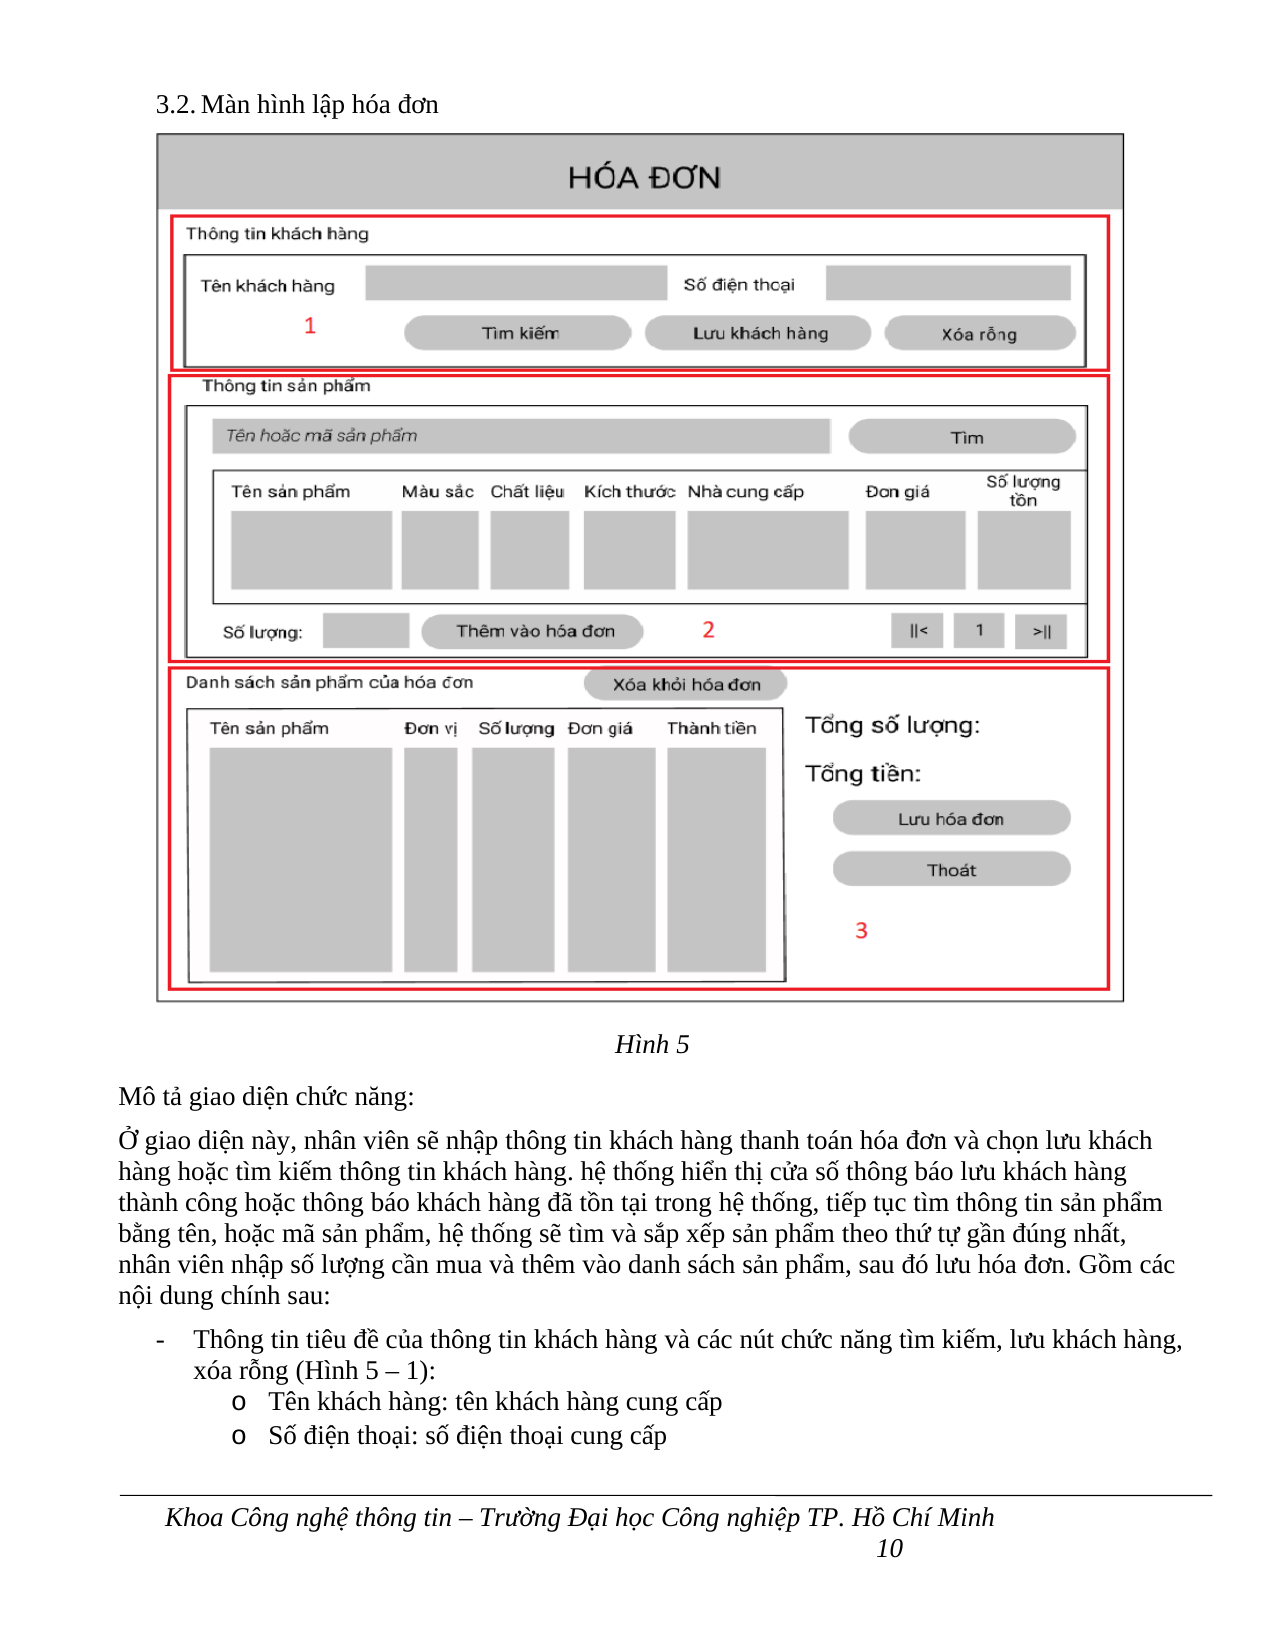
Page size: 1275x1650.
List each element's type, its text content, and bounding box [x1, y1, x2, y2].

picture [147, 132, 1275, 1008]
text Hình 5 [118, 1028, 1186, 1059]
text Ở giao diện này, nhân viên sẽ nhập thông tin khách hàng thanh toán hóa đơn và chọn lưu khách hàng hoặc tìm kiếm thông tin khách hàng. hệ thống hiển thị cửa số thông báo lưu khách hàng thành công hoặc thông báo khách hàng đã tồn tại trong hệ thống, tiếp tục tìm thông tin sản phẩm bằng tên, hoặc mã sản phẩm, hệ thống sẽ tìm và sắp xếp sản phẩm theo thứ tự gần đúng nhất, nhân viên nhập số lượng cần mua và thêm vào danh sách sản phẩm, sau đó lưu hóa đơn. Gồm các nội dung chính sau: [118, 1124, 1186, 1311]
text Mô tả giao diện chức năng: [118, 1080, 1186, 1111]
list Màn hình lập hóa đơn [156, 89, 1186, 120]
list Tên khách hàng: tên khách hàng cung cấp [231, 1385, 1186, 1419]
list Thông tin tiêu đề của thông tin khách hàng và các nút chức năng tìm kiếm, lưu khách hàng, xóa rỗng (Hình 5 – 1): [156, 1323, 1186, 1385]
list Số điện thoại: số điện thoại cung cấp [231, 1419, 1186, 1452]
